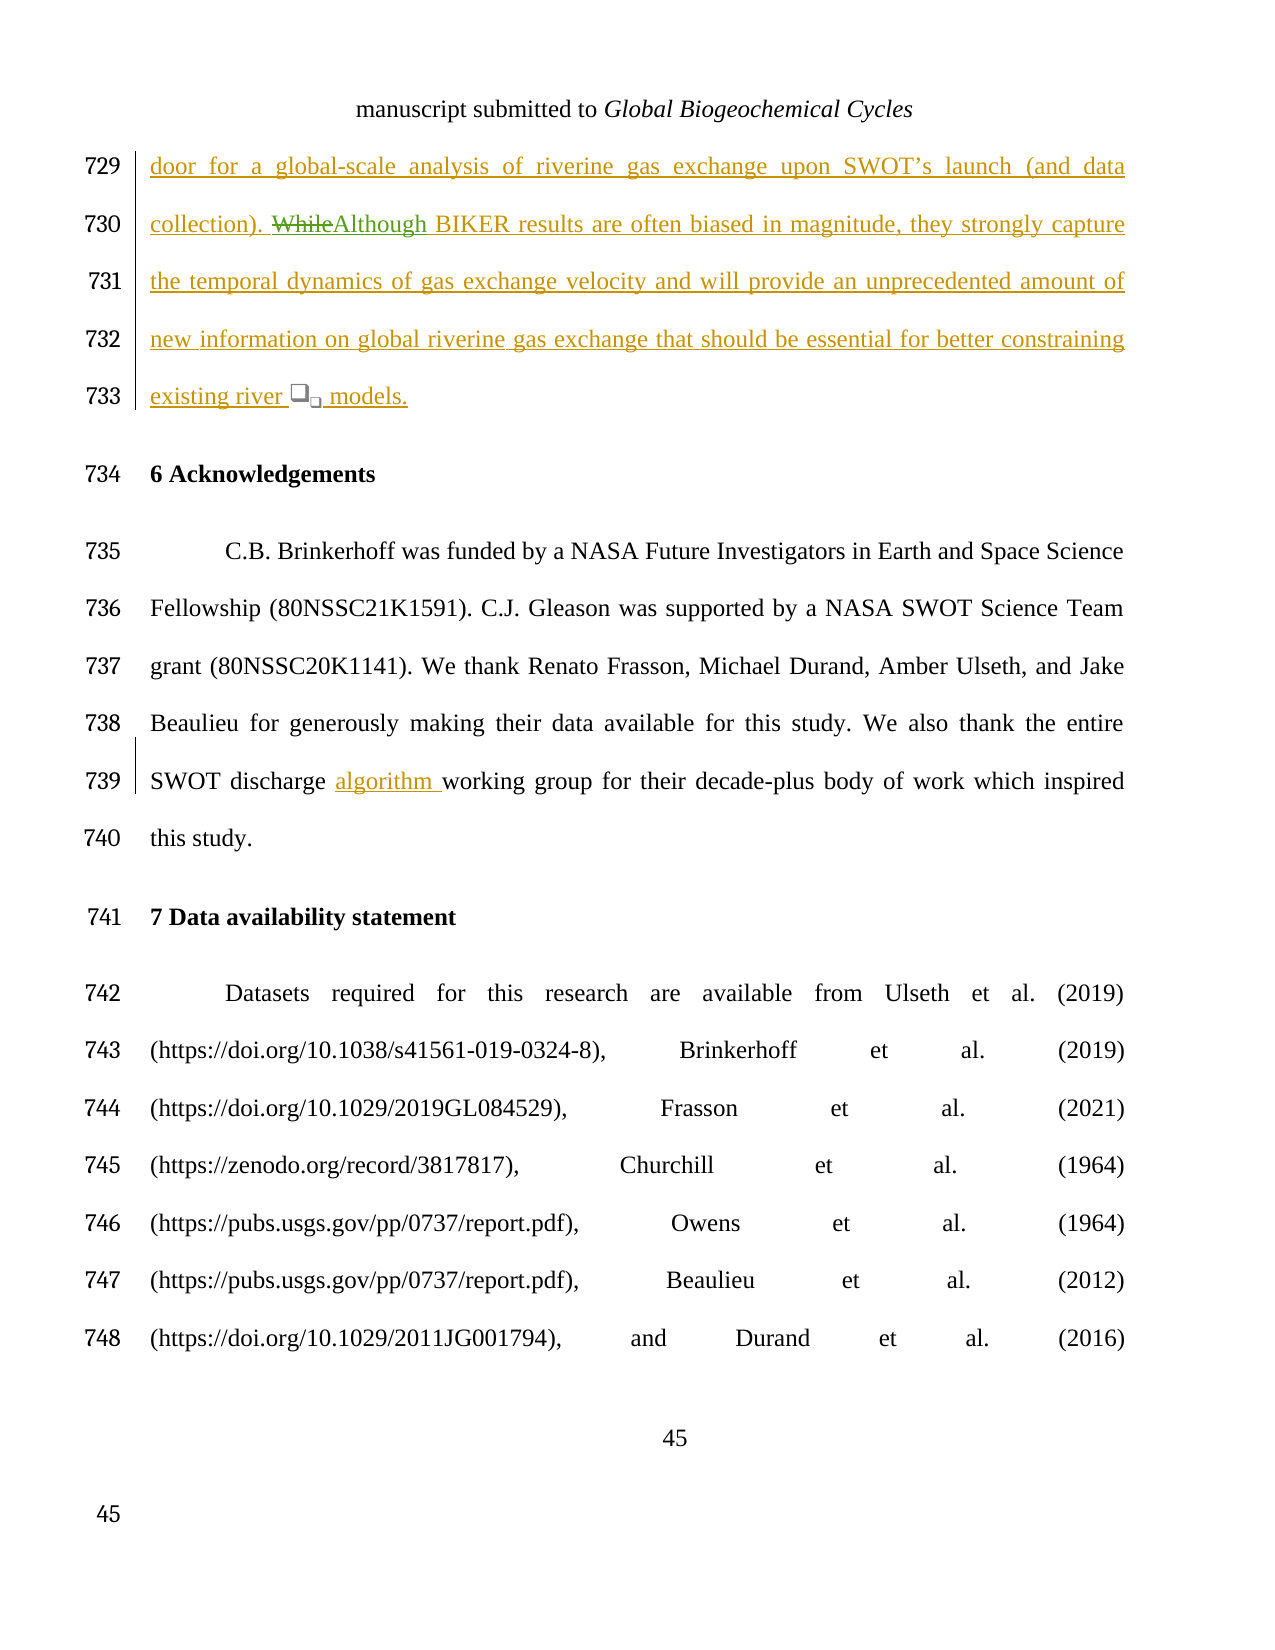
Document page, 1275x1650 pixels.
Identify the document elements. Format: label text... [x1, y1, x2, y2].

subtitle 6 Acknowledgements [150, 459, 1125, 488]
text C.B. Brinkerhoff was funded by a NASA Future Investigators in Earth and Space Science Fellowship (80NSSC21K1591). C.J. Gleason was supported by a NASA SWOT Science Team grant (80NSSC20K1141). We thank Renato Frasson, Michael Durand, Amber Ulseth, and Jake Beaulieu for generously making their data available for this study. We also thank the entire SWOT discharge working group for their decade-plus body of work which inspired this study. [150, 536, 1125, 852]
subtitle 7 Data availability statement [150, 902, 1125, 930]
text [150, 978, 1125, 1352]
